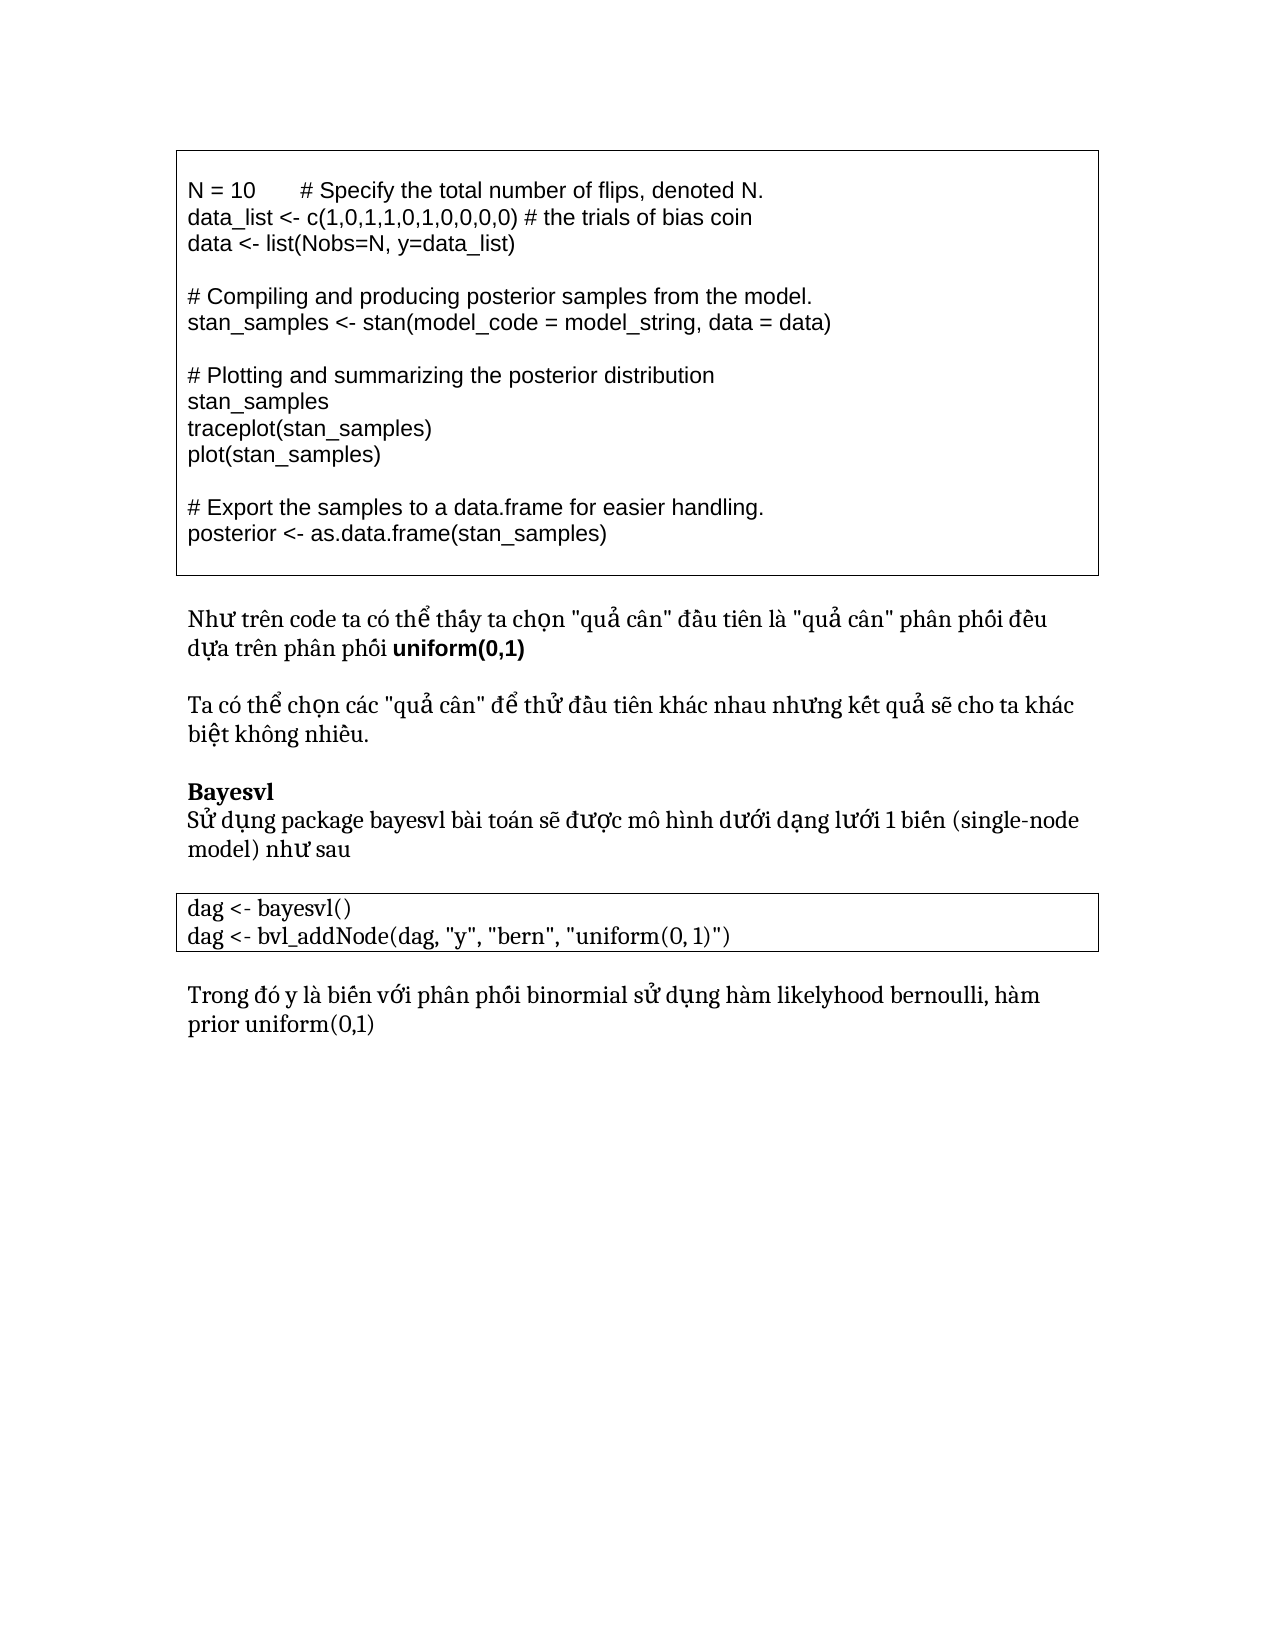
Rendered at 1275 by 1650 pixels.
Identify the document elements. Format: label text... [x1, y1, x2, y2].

text Trong đó y là biến với phân phối binormial sử dụng hàm likelyhood bernoulli, hàm prior uniform(0,1) [187, 981, 1087, 1038]
text Sử dụng package bayesvl bài toán sẽ được mô hình dưới dạng lưới 1 biến (single-node model) như sau [187, 806, 1087, 864]
table_header dag <- bayesvl() dag <- bvl_addNode(dag, "y", "bern", "uniform(0, 1)") [177, 894, 1098, 951]
text Bayesvl [187, 777, 1087, 806]
text Ta có thể chọn các "quả cân" để thử đầu tiên khác nhau nhưng kết quả sẽ cho ta khác biệt không nhiều. [187, 691, 1087, 749]
text Như trên code ta có thể thấy ta chọn "quả cân" đầu tiên là "quả cân" phân phối đều dựa trên phân phối uniform(0,1) [187, 605, 1087, 662]
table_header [177, 151, 1098, 575]
